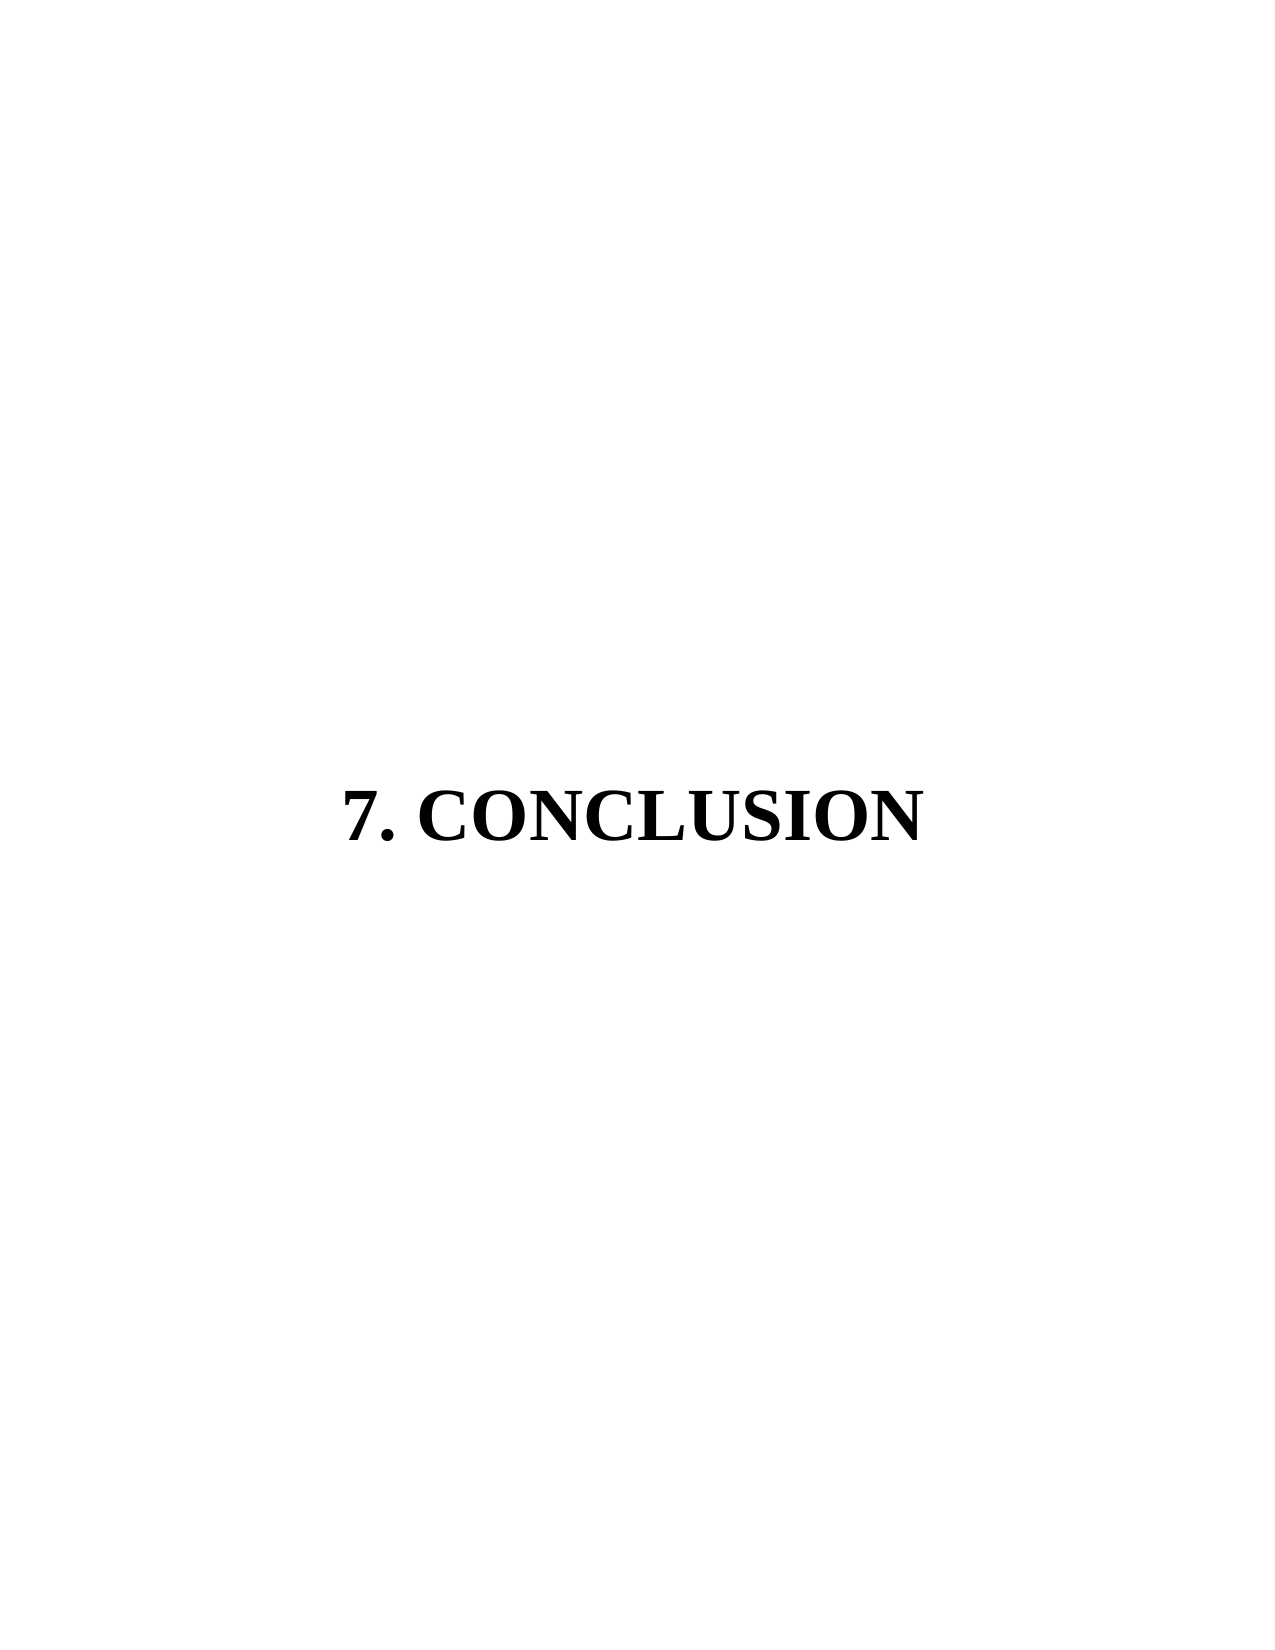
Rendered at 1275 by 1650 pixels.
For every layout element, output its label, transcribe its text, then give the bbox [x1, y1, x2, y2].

subtitle CONCLUSION [341, 770, 1179, 856]
